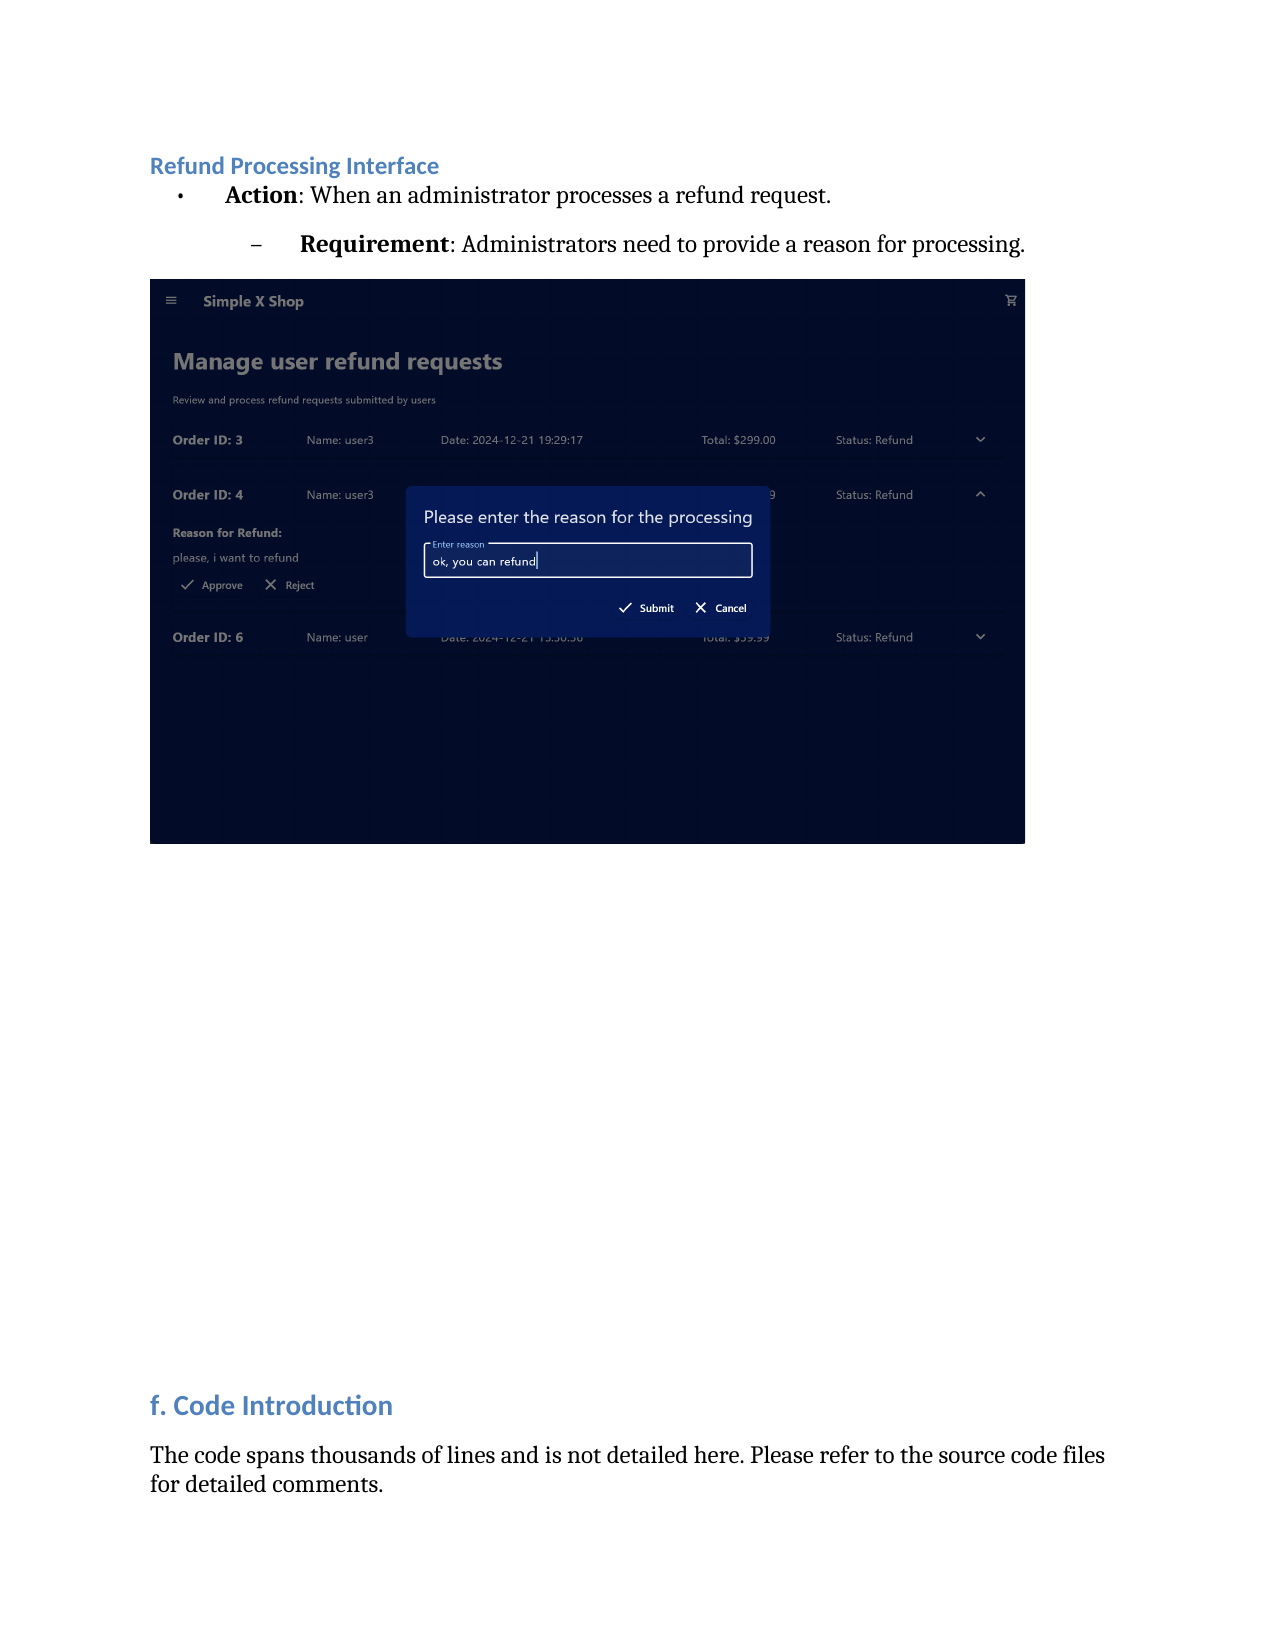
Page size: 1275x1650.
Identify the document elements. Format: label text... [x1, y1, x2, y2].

subtitle f. Code Introduction [150, 1387, 1125, 1422]
picture [150, 279, 1025, 844]
subtitle Refund Processing Interface [150, 150, 1125, 181]
text The code spans thousands of lines and is not detailed here. Please refer to the source code files for detailed comments. [150, 1441, 1125, 1498]
list Action: When an administrator processes a refund request. [175, 181, 1125, 209]
list Requirement: Administrators need to provide a reason for processing. [250, 230, 1125, 259]
